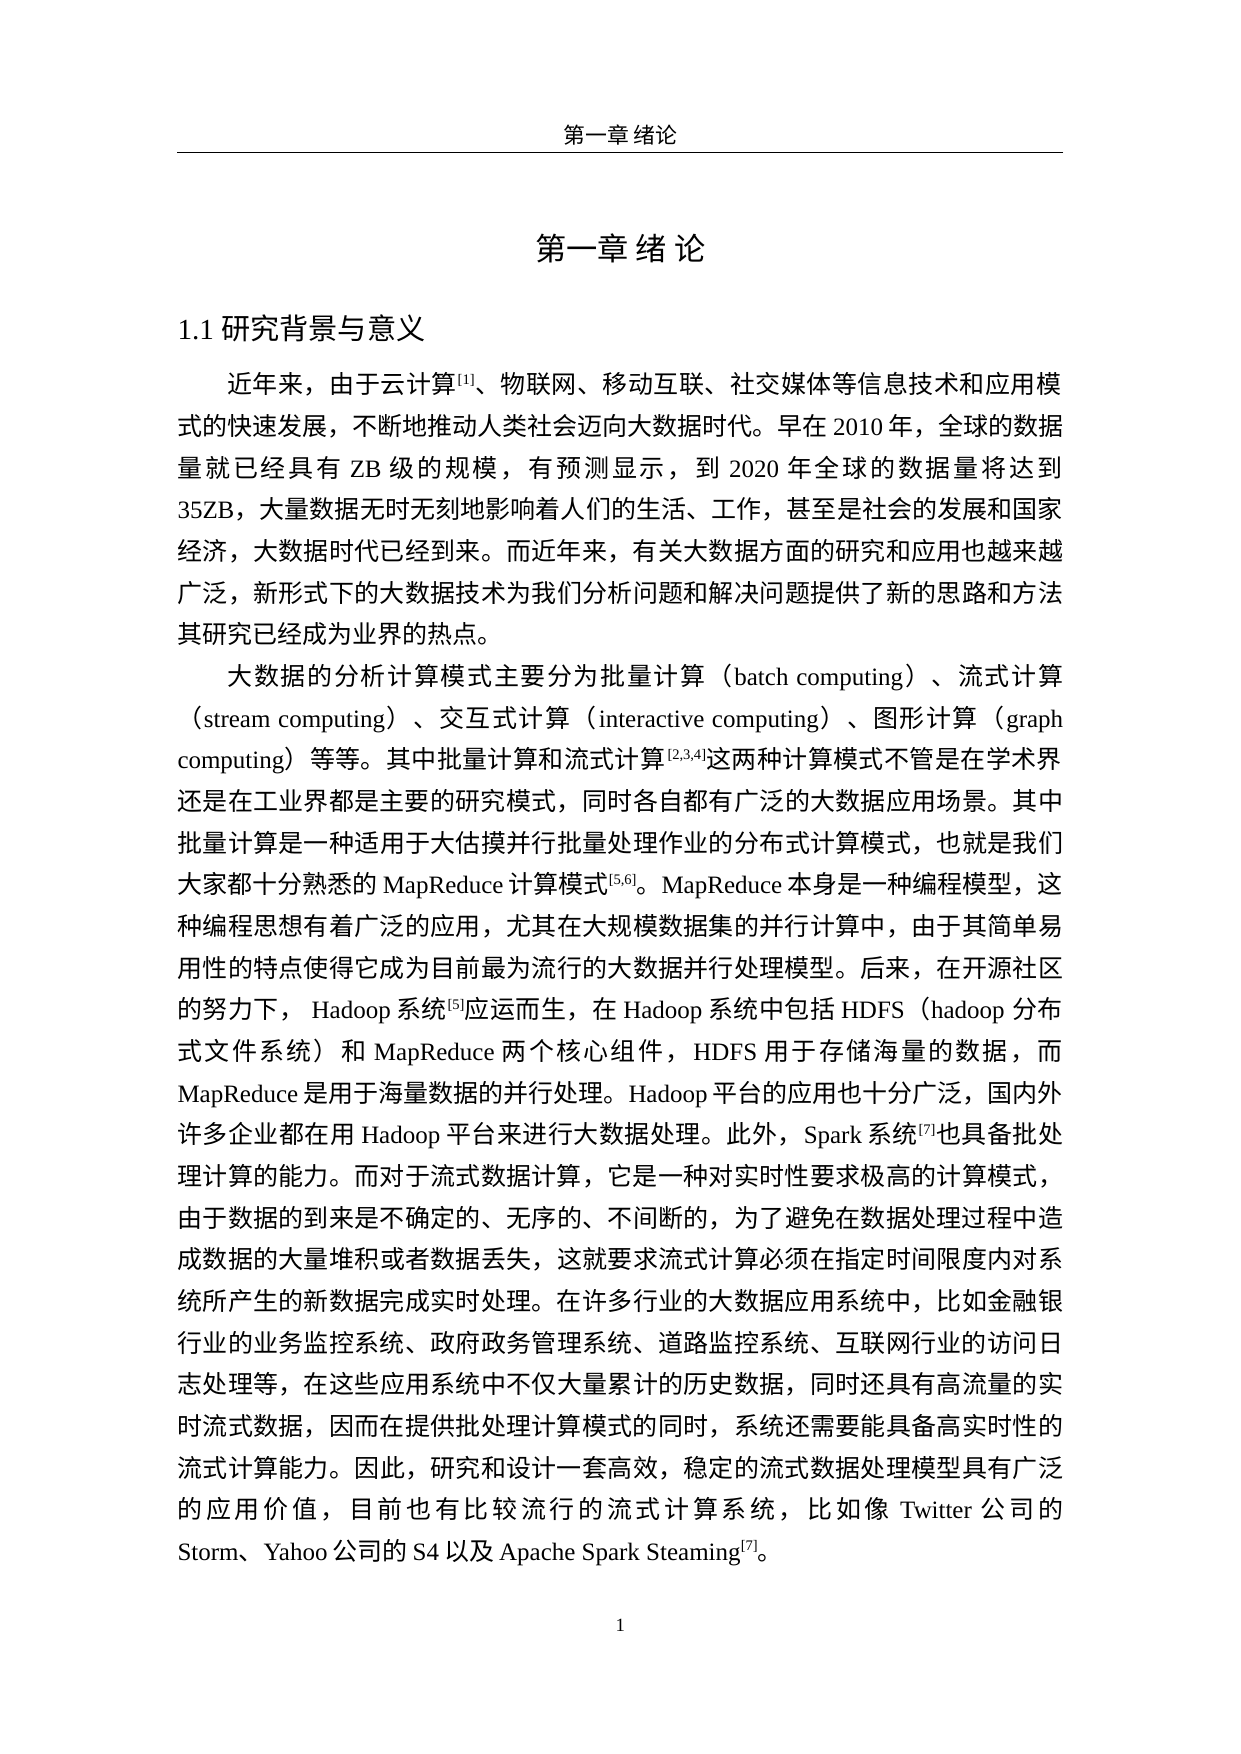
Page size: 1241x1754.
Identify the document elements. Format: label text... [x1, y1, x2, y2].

text 大数据的分析计算模式主要分为批量计算（batch computing）、流式计算（stream computing）、交互式计算（interactive computing）、图形计算（graph computing）等等。其中批量计算和流式计算[2,3,4]这两种计算模式不管是在学术界还是在工业界都是主要的研究模式，同时各自都有广泛的大数据应用场景。其中批量计算是一种适用于大估摸并行批量处理作业的分布式计算模式，也就是我们大家都十分熟悉的MapReduce计算模式[5,6]。MapReduce本身是一种编程模型，这种编程思想有着广泛的应用，尤其在大规模数据集的并行计算中，由于其简单易用性的特点使得它成为目前最为流行的大数据并行处理模型。后来，在开源社区的努力下， Hadoop系统[5]应运而生，在Hadoop系统中包括HDFS（hadoop 分布式文件系统）和MapReduce两个核心组件，HDFS用于存储海量的数据，而MapReduce是用于海量数据的并行处理。Hadoop平台的应用也十分广泛，国内外许多企业都在用Hadoop平台来进行大数据处理。此外，Spark系统[7]也具备批处理计算的能力。而对于流式数据计算，它是一种对实时性要求极高的计算模式，由于数据的到来是不确定的、无序的、不间断的，为了避免在数据处理过程中造成数据的大量堆积或者数据丢失，这就要求流式计算必须在指定时间限度内对系统所产生的新数据完成实时处理。在许多行业的大数据应用系统中，比如金融银行业的业务监控系统、政府政务管理系统、道路监控系统、互联网行业的访问日志处理等，在这些应用系统中不仅大量累计的历史数据，同时还具有高流量的实时流式数据，因而在提供批处理计算模式的同时，系统还需要能具备高实时性的流式计算能力。因此，研究和设计一套高效，稳定的流式数据处理模型具有广泛的应用价值，目前也有比较流行的流式计算系统，比如像Twitter公司的Storm、Yahoo公司的S4以及Apache Spark Steaming[7]。 [177, 652, 1063, 1569]
text 近年来，由于云计算[1]、物联网、移动互联、社交媒体等信息技术和应用模式的快速发展，不断地推动人类社会迈向大数据时代。早在2010年，全球的数据量就已经具有ZB级的规模，有预测显示，到2020年全球的数据量将达到35ZB，大量数据无时无刻地影响着人们的生活、工作，甚至是社会的发展和国家经济，大数据时代已经到来。而近年来，有关大数据方面的研究和应用也越来越广泛，新形式下的大数据技术为我们分析问题和解决问题提供了新的思路和方法，其研究已经成为业界的热点。 [177, 361, 1063, 652]
